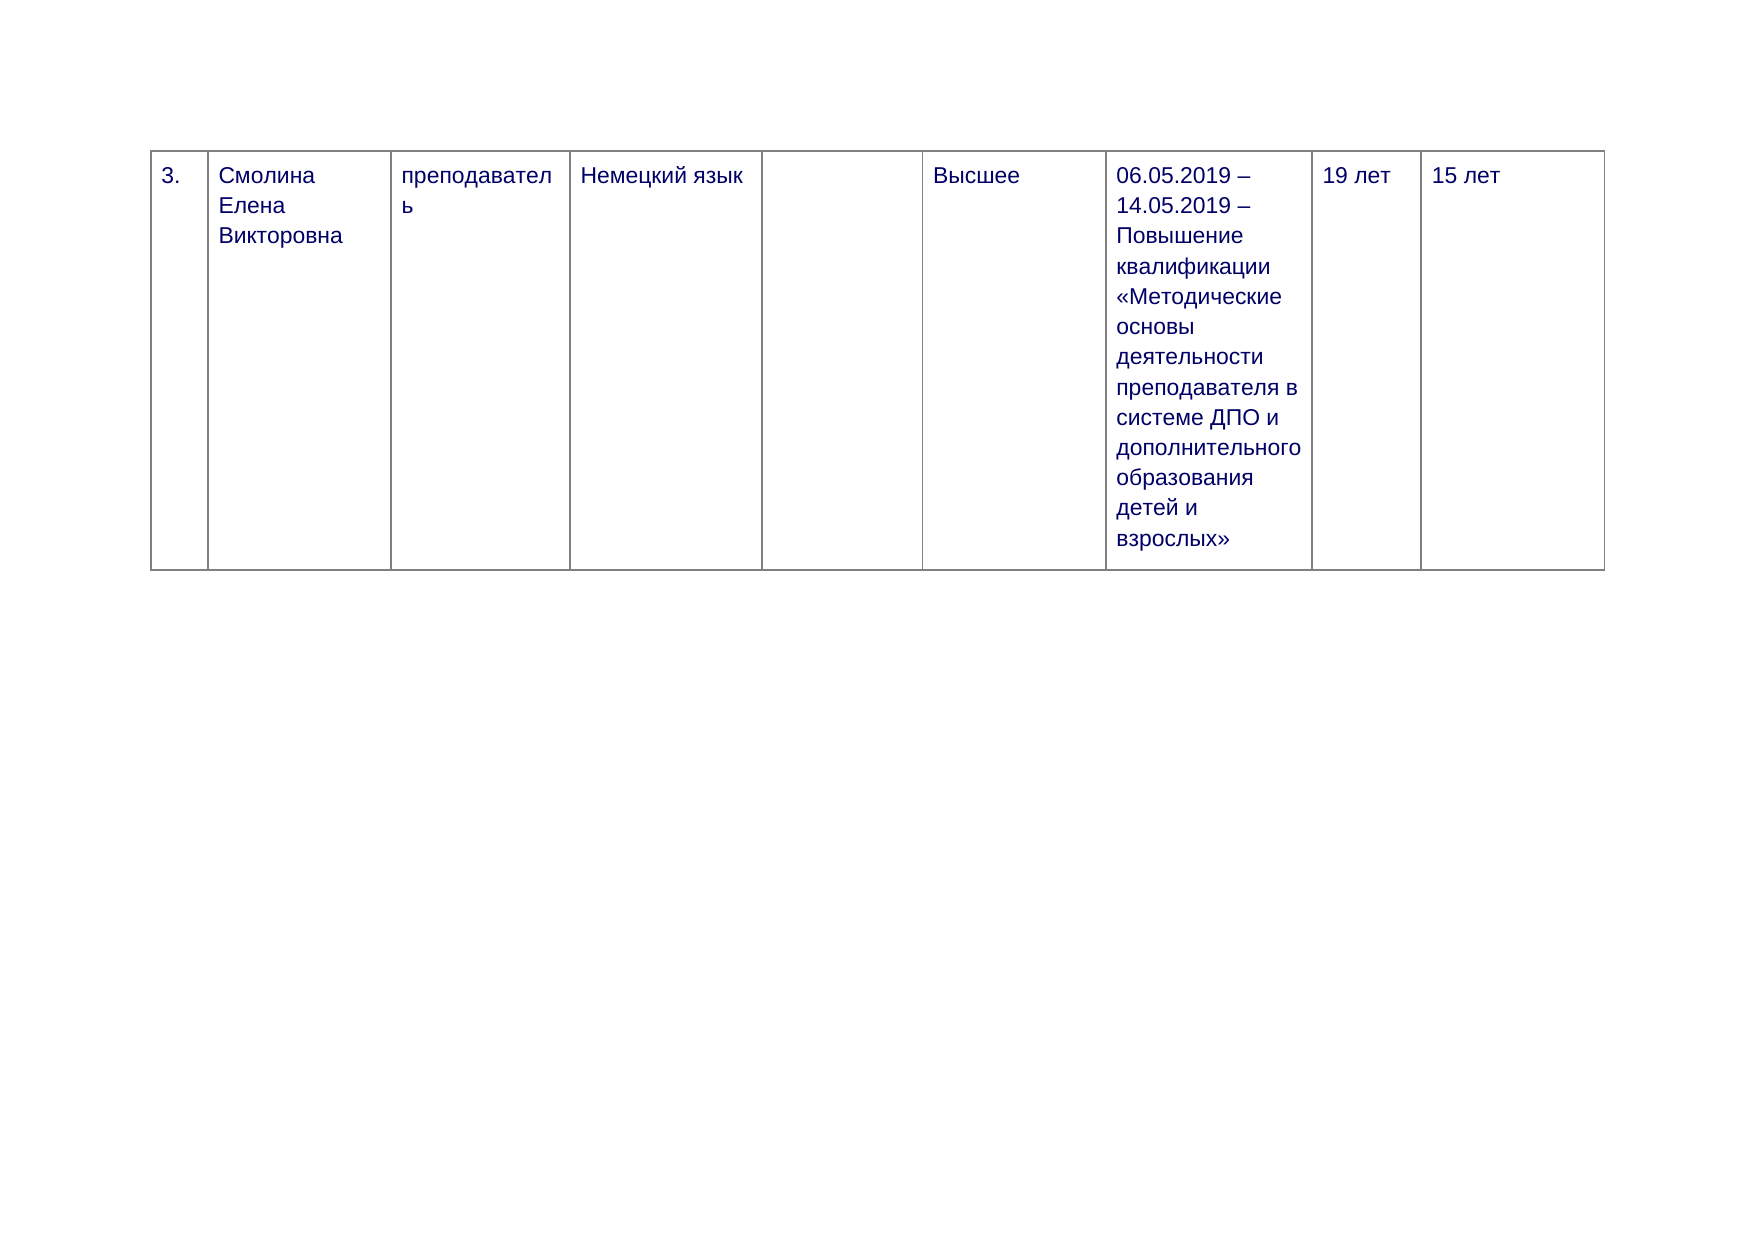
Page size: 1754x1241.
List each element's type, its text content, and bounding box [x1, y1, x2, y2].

table_cell 3. [152, 152, 207, 569]
table_cell преподаватель [392, 152, 569, 569]
table_cell Высшее [923, 152, 1105, 569]
table_cell 15 лет [1422, 152, 1604, 569]
table_cell Смолина Елена Викторовна [209, 152, 390, 569]
table_cell 19 лет [1313, 152, 1420, 569]
table_cell Немецкий язык [571, 152, 761, 569]
table_cell [763, 152, 922, 569]
